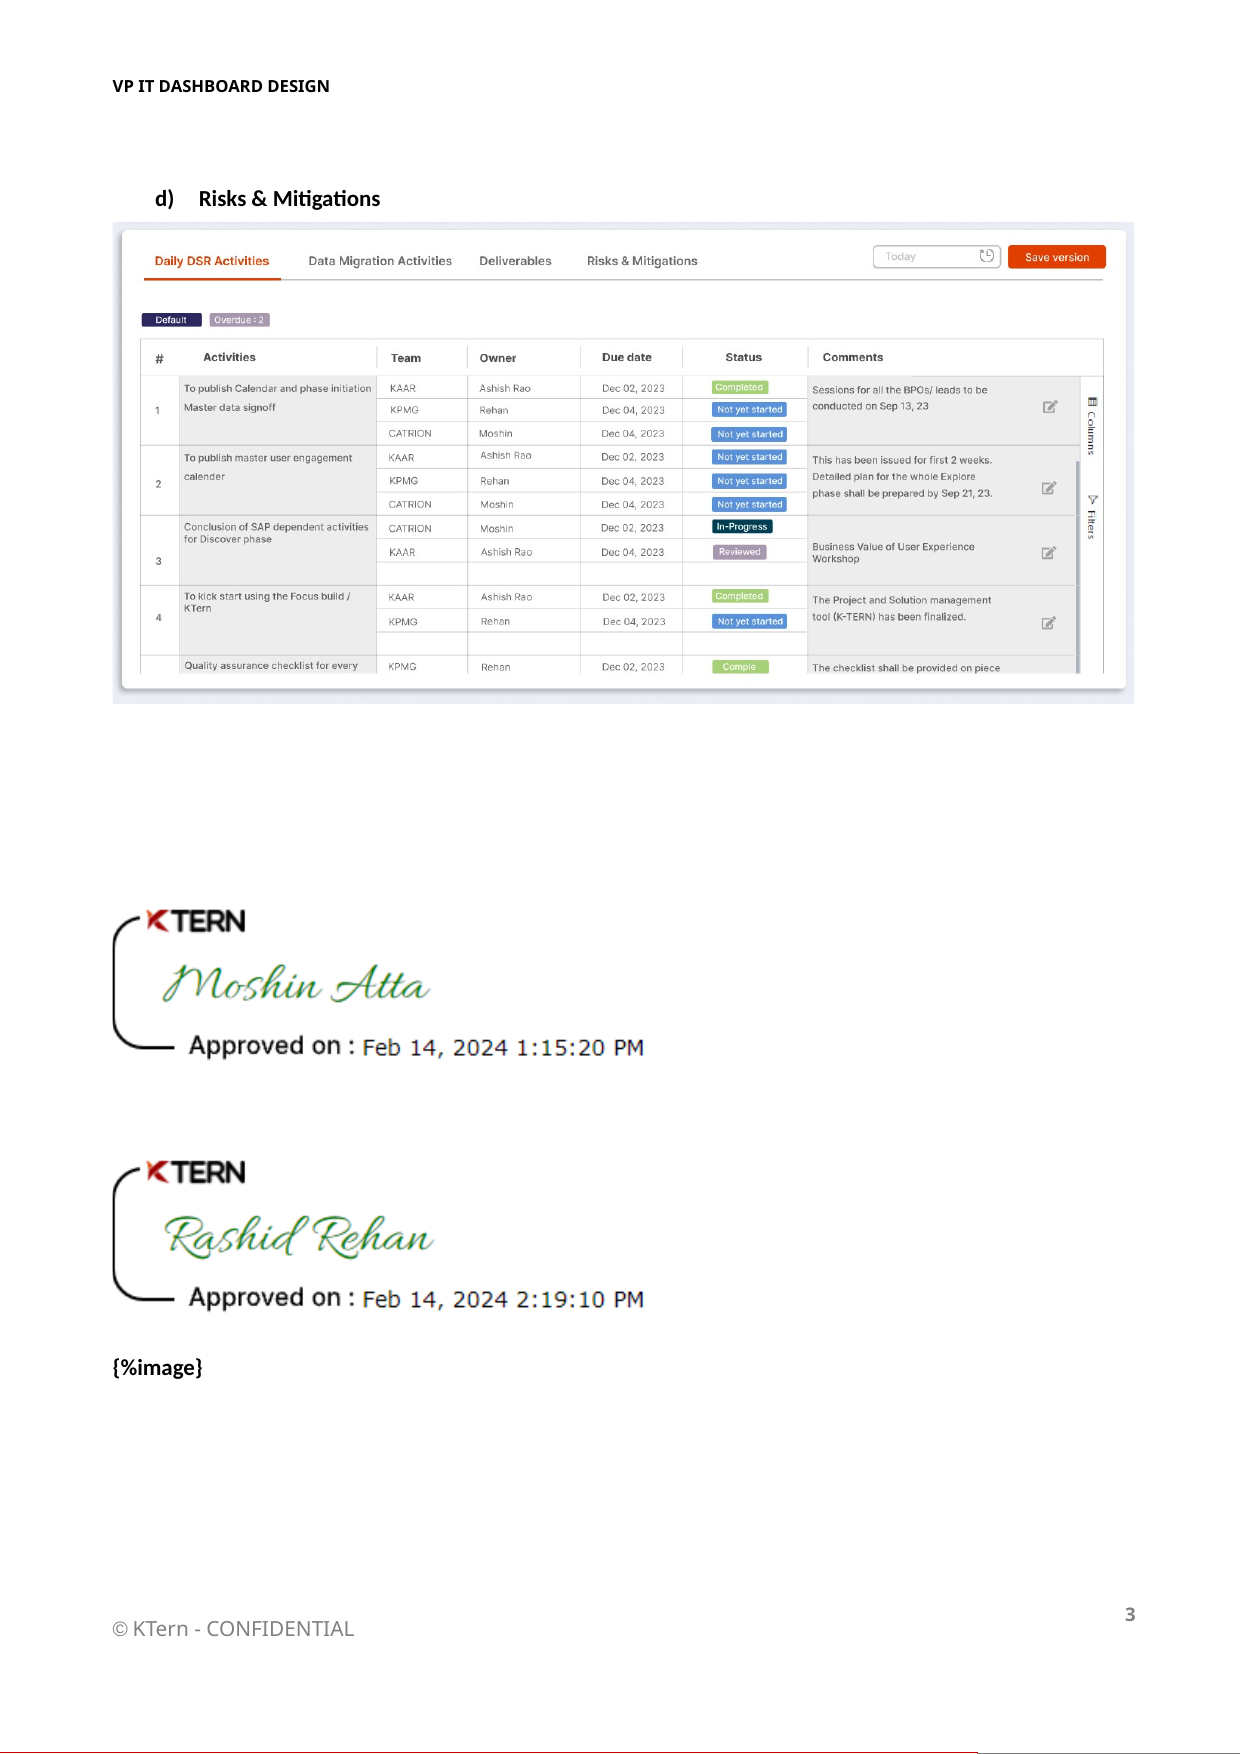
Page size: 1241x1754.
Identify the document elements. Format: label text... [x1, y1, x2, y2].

picture [112, 1147, 707, 1336]
picture [112, 222, 1135, 704]
text {%image} [112, 1353, 1139, 1381]
list Risks & Mitigations [155, 184, 1139, 212]
picture [112, 896, 707, 1084]
